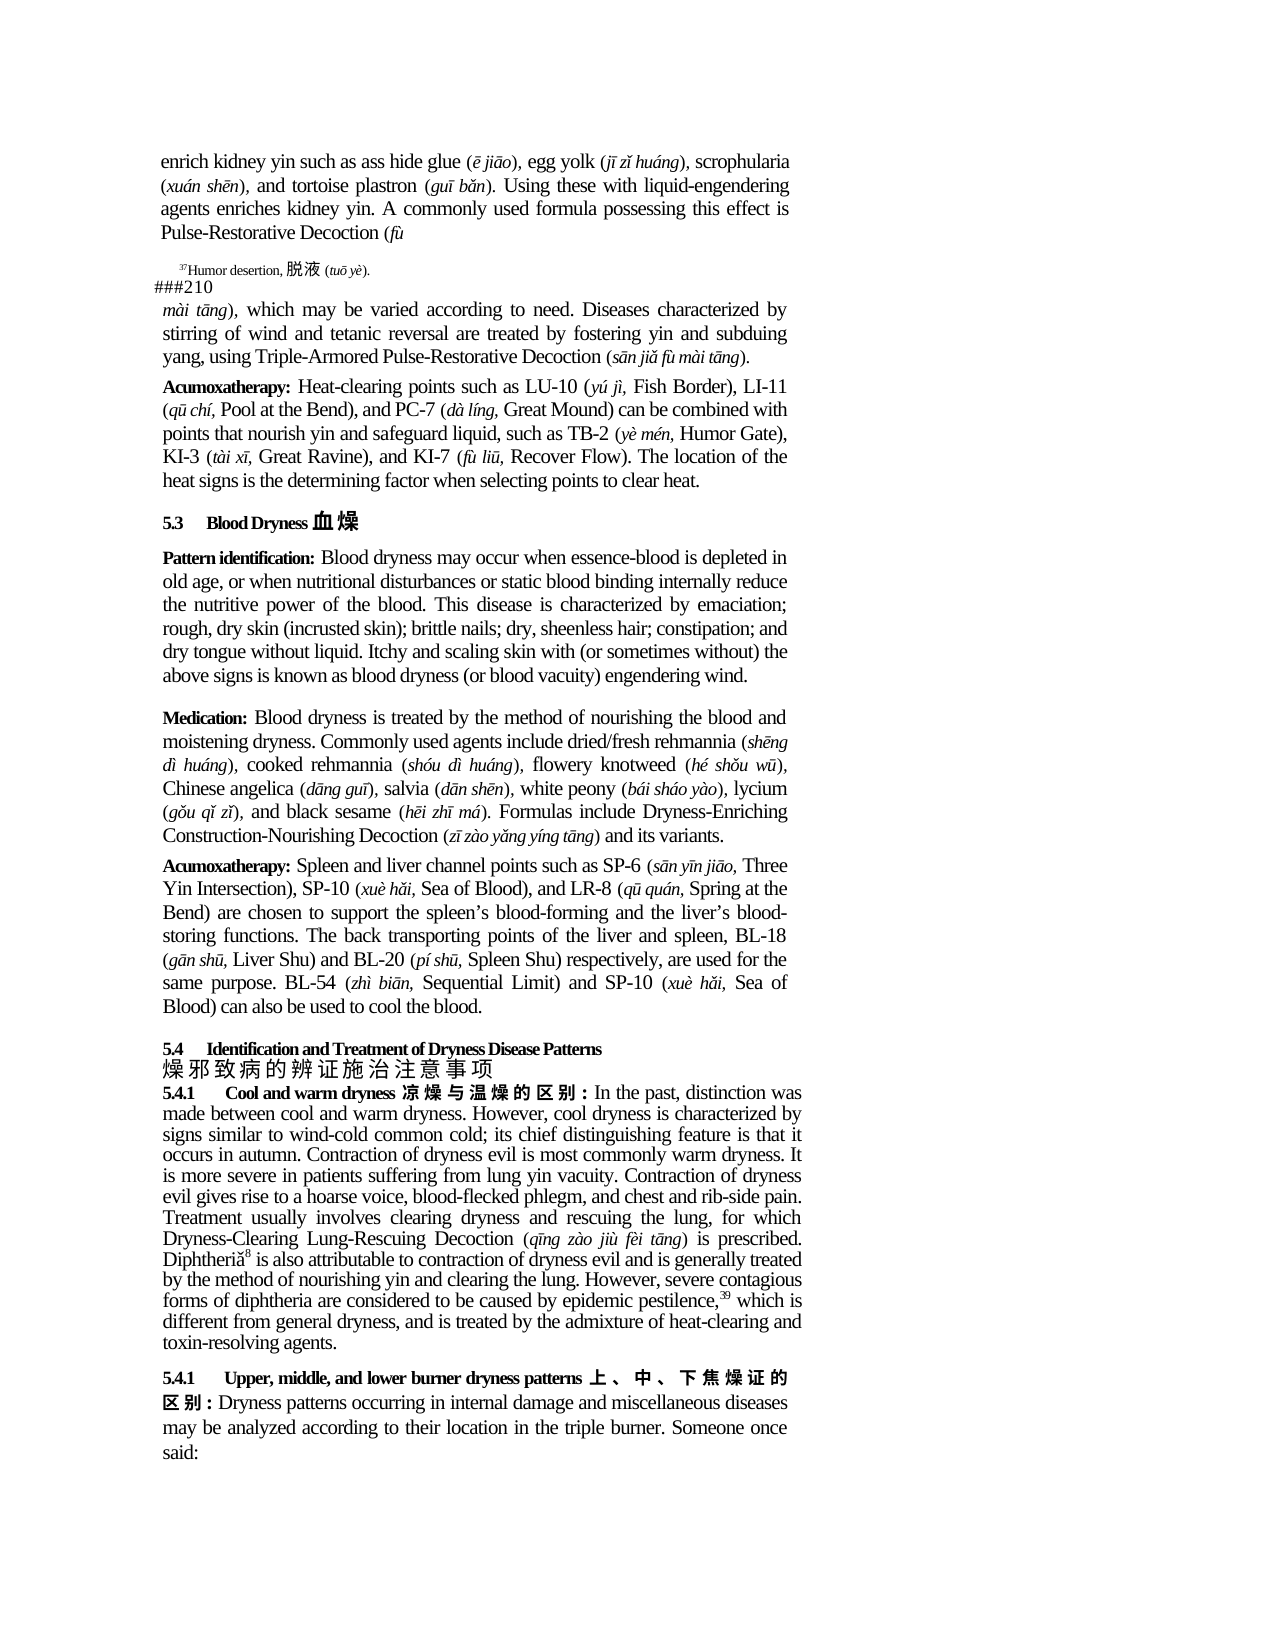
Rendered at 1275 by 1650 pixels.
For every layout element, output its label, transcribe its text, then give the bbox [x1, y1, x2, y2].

text Medication: Blood dryness is treated by the method of nourishing the blood and moistening dryness. Commonly used agents include dried/fresh rehmannia (shēng dì huáng), cooked rehmannia (shóu dì huáng), flowery knotweed (hé shǒu wū), Chinese angelica (dāng guī), salvia (dān shēn), white peony (bái sháo yào), lycium (gǒu qǐ zǐ), and black sesame (hēi zhī má). Formulas include Dryness-Enriching Construction-Nourishing Decoction (zī zào yǎng yíng tāng) and its variants. [162, 706, 788, 847]
text 5.4 Identification and Treatment of Dryness Disease Patterns [162, 1041, 802, 1059]
text 5.3 Blood Dryness 血燥 [162, 512, 802, 534]
text ###210 [154, 279, 802, 298]
text Acumoxatherapy: Spleen and liver channel points such as SP-6 (sān yīn jiāo, Three Yin Intersection), SP-10 (xuè hǎi, Sea of Blood), and LR-8 (qū quán, Spring at the Bend) are chosen to support the spleen’s blood-forming and the liver’s blood-storing functions. The back transporting points of the liver and spleen, BL-18 (gān shū, Liver Shu) and BL-20 (pí shū, Spleen Shu) respectively, are used for the same purpose. BL-54 (zhì biān, Sequential Limit) and SP-10 (xuè hǎi, Sea of Blood) can also be used to cool the blood. [162, 853, 788, 1018]
text 5.4.1 Cool and warm dryness 凉燥与温燥的区别: In the past, distinction was made between cool and warm dryness. However, cool dryness is characterized by signs similar to wind-cold common cold; its chief distinguishing feature is that it occurs in autumn. Contraction of dryness evil is most commonly warm dryness. It is more severe in patients suffering from lung yin vacuity. Contraction of dryness evil gives rise to a hoarse voice, blood-flecked phlegm, and chest and rib-side pain. Treatment usually involves clearing dryness and rescuing the lung, for which Dryness-Clearing Lung-Rescuing Decoction (qīng zào jiù fèi tāng) is prescribed. Diphtheriǎ8 is also attributable to contraction of dryness evil and is generally treated by the method of nourishing yin and clearing the lung. However, severe contagious forms of diphtheria are considered to be caused by epidemic pestilence,39 which is different from general dryness, and is treated by the admixture of heat-clearing and toxin-resolving agents. [162, 1083, 802, 1353]
text Acumoxatherapy: Heat-clearing points such as LU-10 (yú jì, Fish Border), LI-11 (qū chí, Pool at the Bend), and PC-7 (dà líng, Great Mound) can be combined with points that nourish yin and safeguard liquid, such as TB-2 (yè mén, Humor Gate), KI-3 (tài xī, Great Ravine), and KI-7 (fù liū, Recover Flow). The location of the heat signs is the determining factor when selecting points to clear heat. [162, 374, 788, 492]
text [160, 150, 790, 244]
text Pattern identification: Blood dryness may occur when essence-blood is depleted in old age, or when nutritional disturbances or static blood binding internally reduce the nutritive power of the blood. This disease is characterized by emaciation; rough, dry skin (incrusted skin); brittle nails; dry, sheenless hair; constipation; and dry tongue without liquid. Itchy and scaling skin with (or sometimes without) the above signs is known as blood dryness (or blood vacuity) engendering wind. [162, 546, 788, 687]
text mài tāng), which may be varied according to need. Diseases characterized by stirring of wind and tetanic reversal are treated by fostering yin and subduing yang, using Triple-Armored Pulse-Restorative Decoction (sān jiǎ fù mài tāng). [162, 298, 788, 368]
text 37Humor desertion, 脱液 (tuō yè). [179, 262, 802, 279]
text 5.4.1 Upper, middle, and lower burner dryness patterns 上、中、下焦燥证的 区别: Dryness patterns occurring in internal damage and miscellaneous diseases may be analyzed according to their location in the triple burner. Someone once said: [162, 1364, 788, 1464]
text 燥邪致病的辨证施治注意事项 [162, 1059, 802, 1081]
